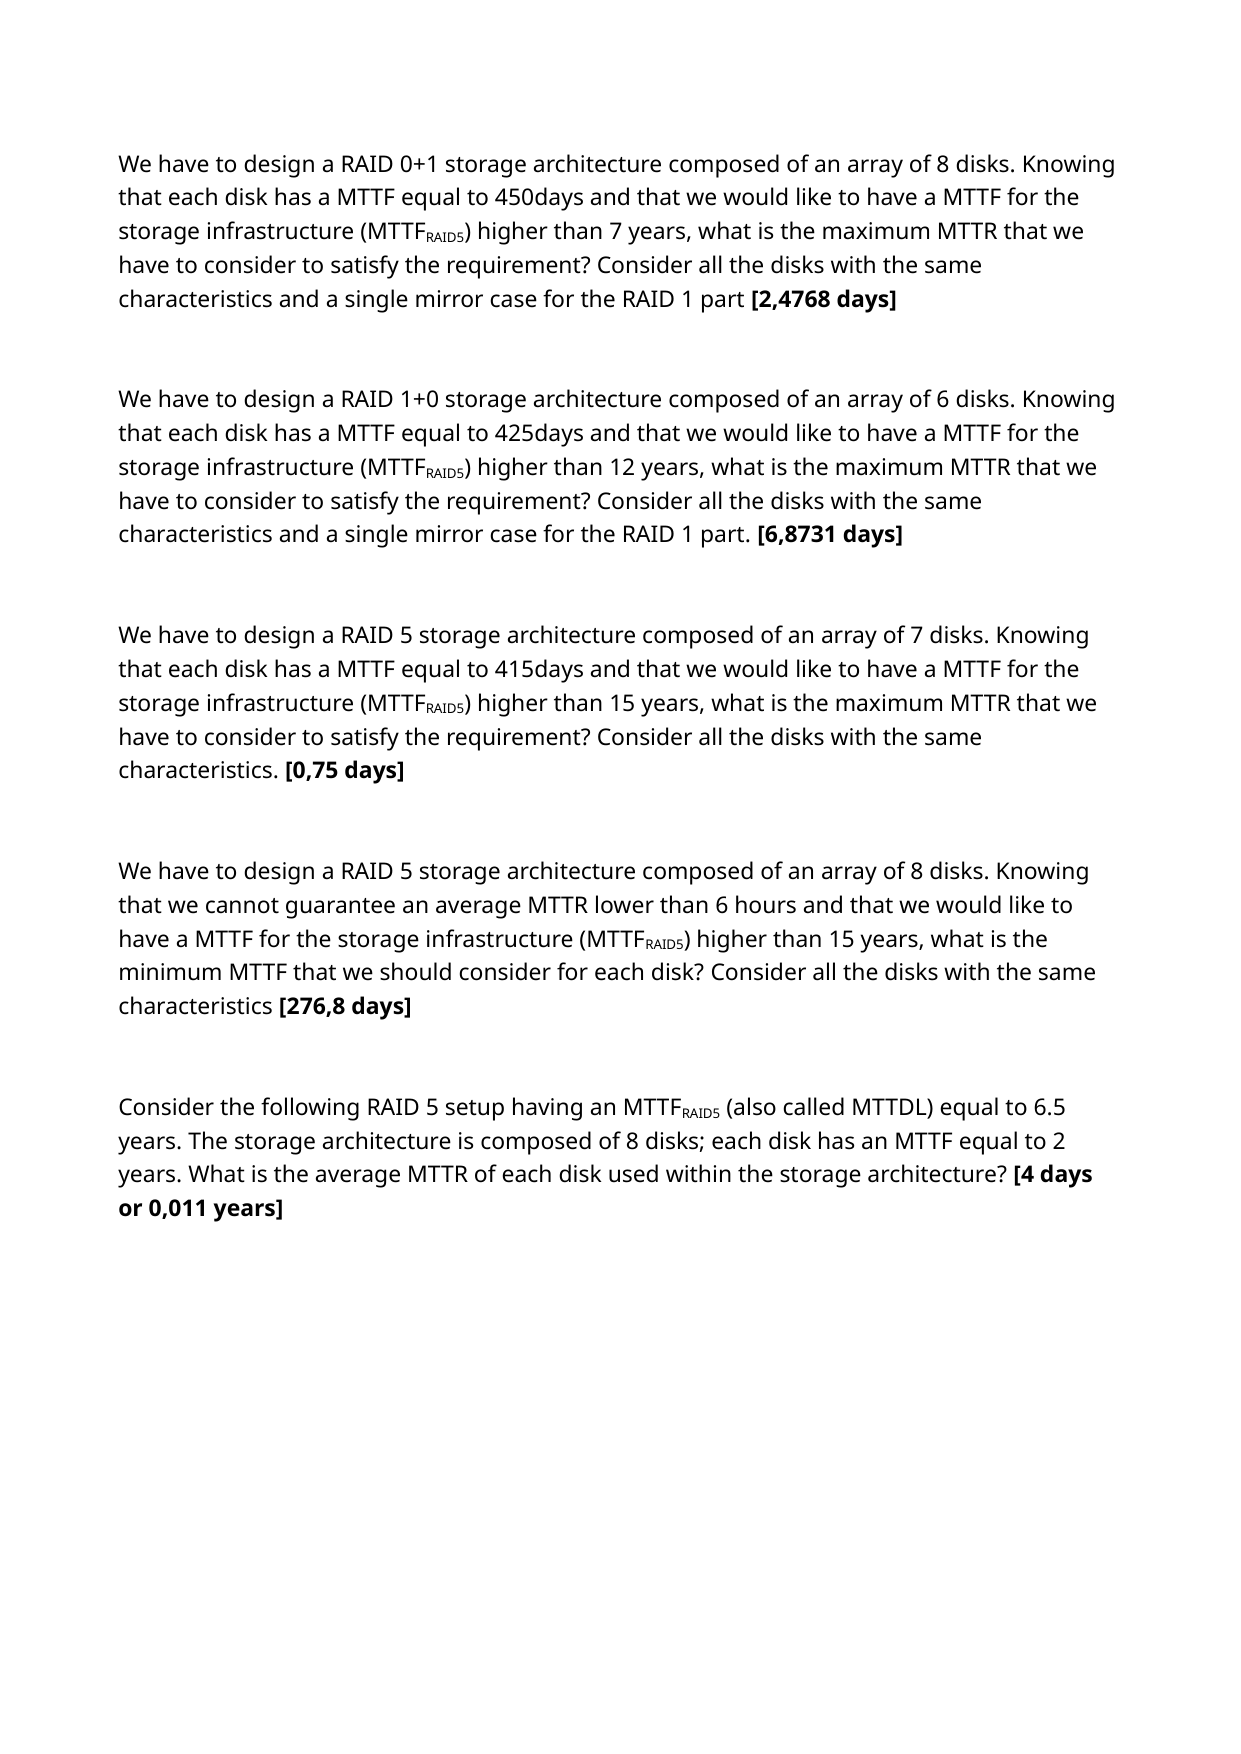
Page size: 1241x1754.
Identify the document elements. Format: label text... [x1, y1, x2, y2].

text We have to design a RAID 5 storage architecture composed of an array of 8 disks. Knowing that we cannot guarantee an average MTTR lower than 6 hours and that we would like to have a MTTF for the storage infrastructure (MTTFRAID5) higher than 15 years, what is the minimum MTTF that we should consider for each disk? Consider all the disks with the same characteristics [276,8 days] [118, 855, 1122, 1021]
text We have to design a RAID 5 storage architecture composed of an array of 7 disks. Knowing that each disk has a MTTF equal to 415days and that we would like to have a MTTF for the storage infrastructure (MTTFRAID5) higher than 15 years, what is the maximum MTTR that we have to consider to satisfy the requirement? Consider all the disks with the same characteristics. [0,75 days] [118, 619, 1122, 786]
text We have to design a RAID 0+1 storage architecture composed of an array of 8 disks. Knowing that each disk has a MTTF equal to 450days and that we would like to have a MTTF for the storage infrastructure (MTTFRAID5) higher than 7 years, what is the maximum MTTR that we have to consider to satisfy the requirement? Consider all the disks with the same characteristics and a single mirror case for the RAID 1 part [2,4768 days] [118, 148, 1122, 314]
text We have to design a RAID 1+0 storage architecture composed of an array of 6 disks. Knowing that each disk has a MTTF equal to 425days and that we would like to have a MTTF for the storage infrastructure (MTTFRAID5) higher than 12 years, what is the maximum MTTR that we have to consider to satisfy the requirement? Consider all the disks with the same characteristics and a single mirror case for the RAID 1 part. [6,8731 days] [118, 383, 1122, 550]
text Consider the following RAID 5 setup having an MTTFRAID5 (also called MTTDL) equal to 6.5 years. The storage architecture is composed of 8 disks; each disk has an MTTF equal to 2 years. What is the average MTTR of each disk used within the storage architecture? [4 days or 0,011 years] [118, 1091, 1122, 1223]
